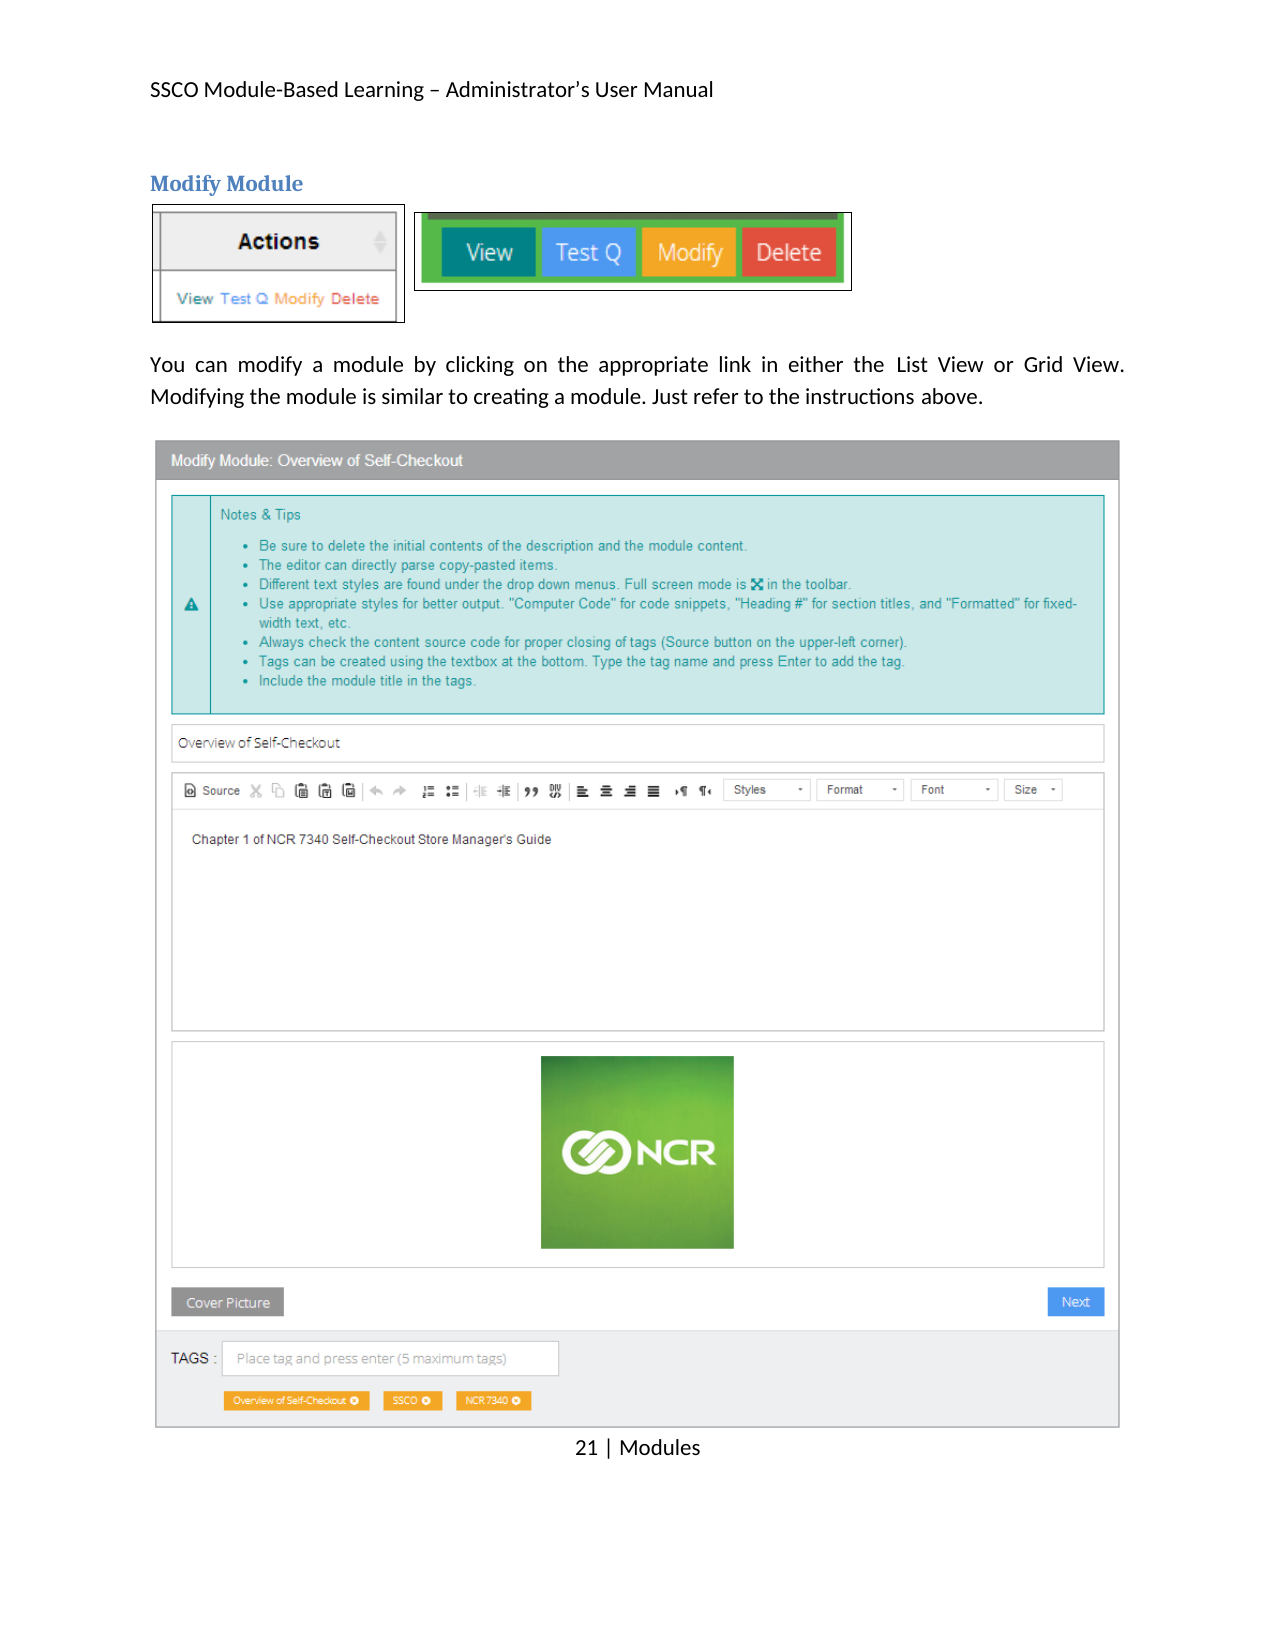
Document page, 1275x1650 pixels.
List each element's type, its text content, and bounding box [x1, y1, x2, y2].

picture [415, 213, 851, 290]
picture [150, 435, 1125, 1433]
picture [153, 205, 404, 322]
subtitle Modify Module [150, 171, 1125, 197]
text You can modify a module by clicking on the appropriate link in either the List View or Grid View. Modifying the module is similar to creating a module. Just refer to the instructions above. [150, 350, 1125, 410]
